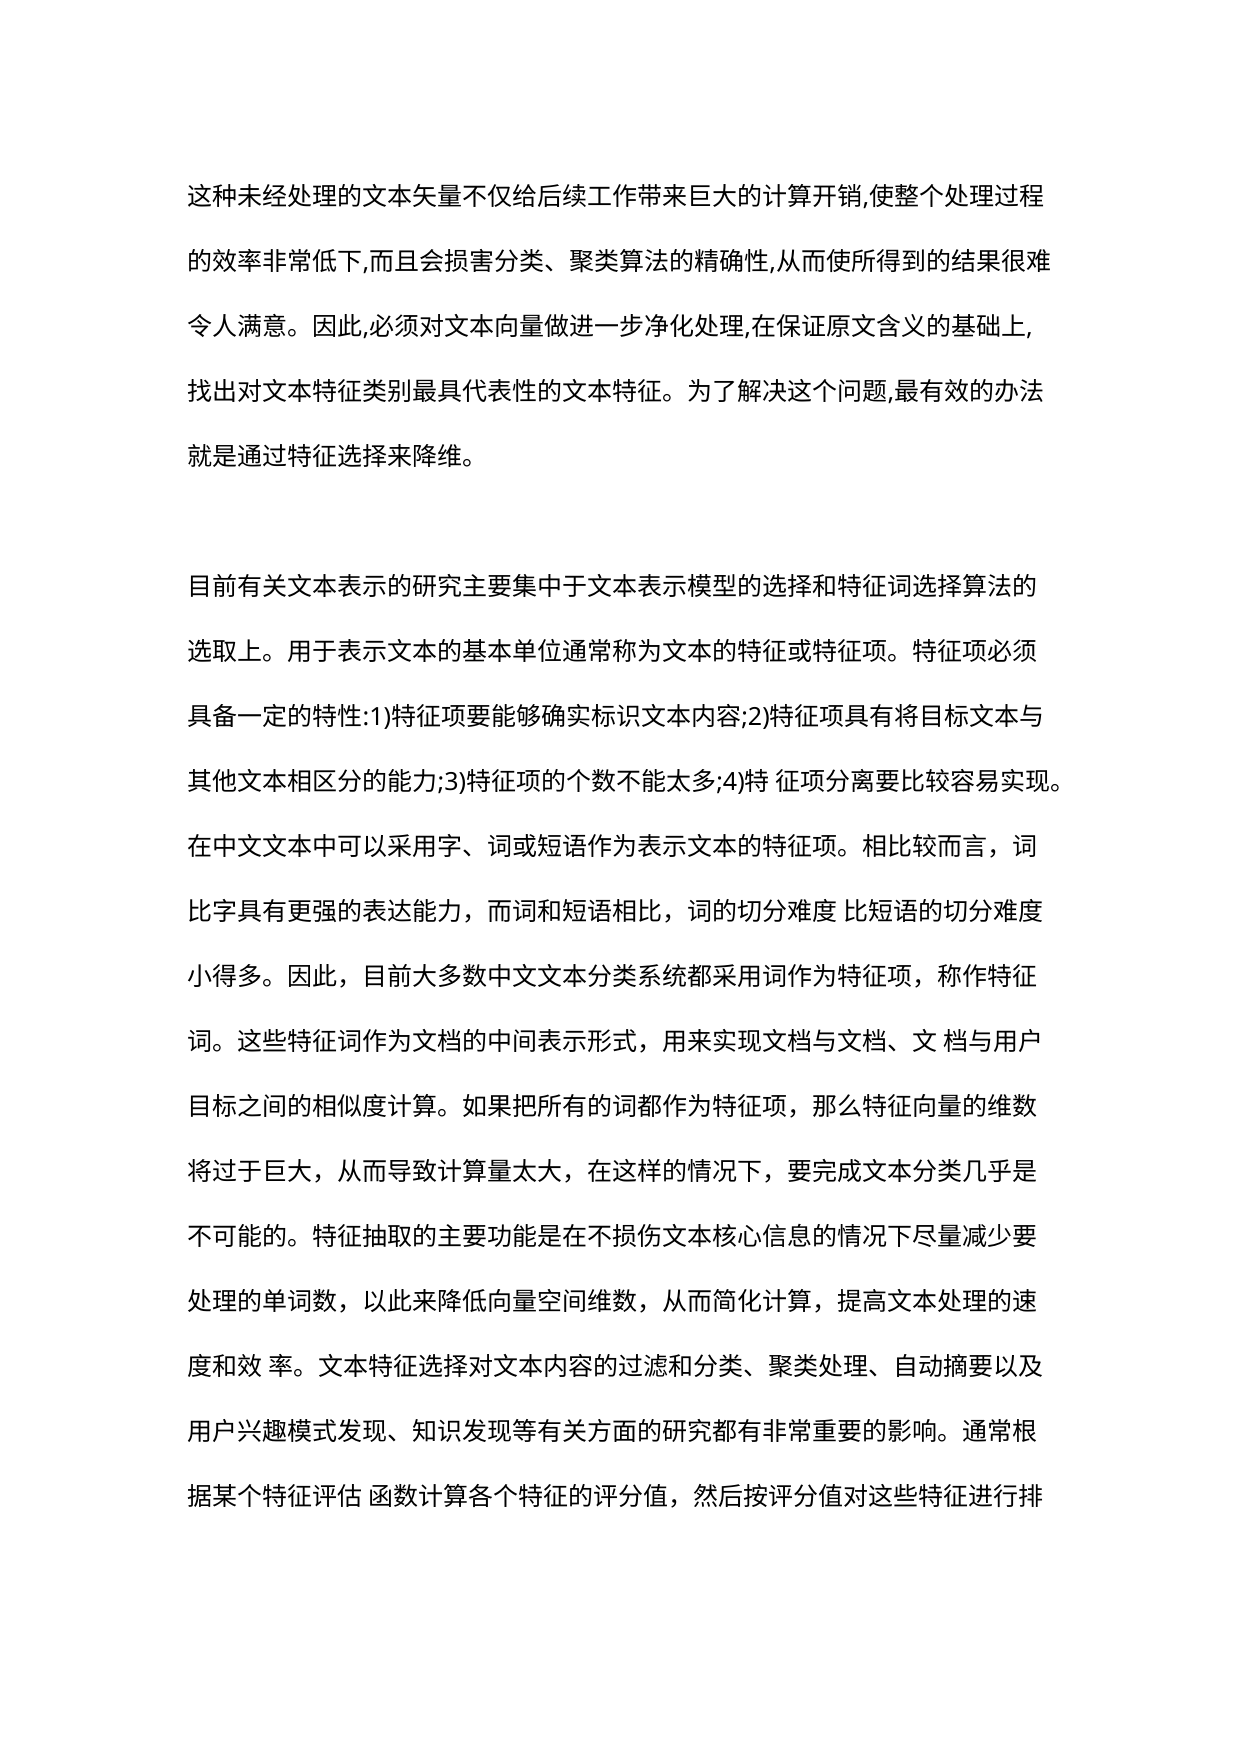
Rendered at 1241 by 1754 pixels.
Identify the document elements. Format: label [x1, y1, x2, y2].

text [187, 552, 1053, 1527]
text [187, 162, 1053, 487]
